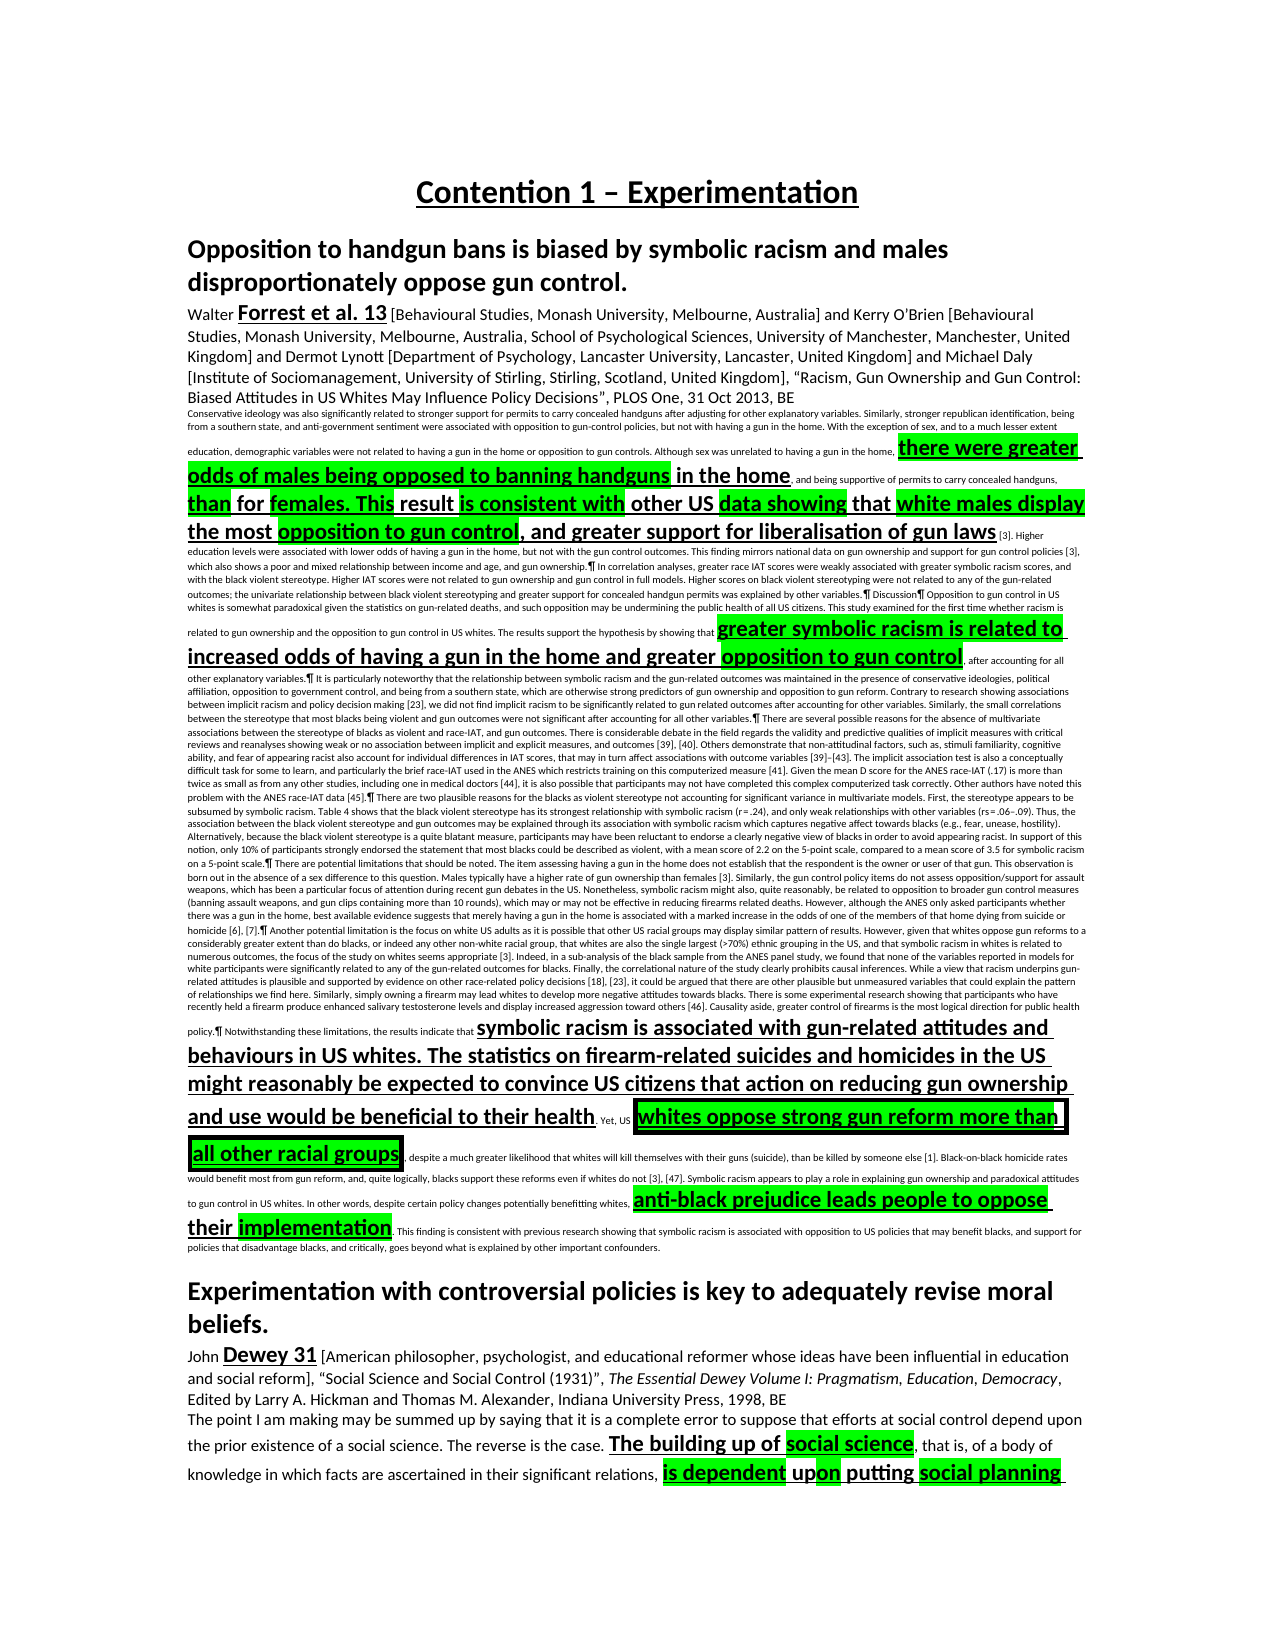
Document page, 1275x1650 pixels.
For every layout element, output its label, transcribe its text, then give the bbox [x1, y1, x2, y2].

text Conservative ideology was also significantly related to stronger support for permits to carry concealed handguns after adjusting for other explanatory variables. Similarly, stronger republican identification, being from a southern state, and anti-government sentiment were associated with opposition to gun-control policies, but not with having a gun in the home. With the exception of sex, and to a much lesser extent education, demographic variables were not related to having a gun in the home or opposition to gun controls. Although sex was unrelated to having a gun in the home, there were greater odds of males being opposed to banning handguns in the home, and being supportive of permits to carry concealed handguns, than for females. This result is consistent with other US data showing that white males display the most opposition to gun control, and greater support for liberalisation of gun laws [3]. Higher education levels were associated with lower odds of having a gun in the home, but not with the gun control outcomes. This finding mirrors national data on gun ownership and support for gun control policies [3], which also shows a poor and mixed relationship between income and age, and gun ownership.¶ In correlation analyses, greater race IAT scores were weakly associated with greater symbolic racism scores, and with the black violent stereotype. Higher IAT scores were not related to gun ownership and gun control in full models. Higher scores on black violent stereotyping were not related to any of the gun-related outcomes; the univariate relationship between black violent stereotyping and greater support for concealed handgun permits was explained by other variables.¶ Discussion¶ Opposition to gun control in US whites is somewhat paradoxical given the statistics on gun-related deaths, and such opposition may be undermining the public health of all US citizens. This study examined for the first time whether racism is related to gun ownership and the opposition to gun control in US whites. The results support the hypothesis by showing that greater symbolic racism is related to increased odds of having a gun in the home and greater opposition to gun control, after accounting for all other explanatory variables.¶ It is particularly noteworthy that the relationship between symbolic racism and the gun-related outcomes was maintained in the presence of conservative ideologies, political affiliation, opposition to government control, and being from a southern state, which are otherwise strong predictors of gun ownership and opposition to gun reform. Contrary to research showing associations between implicit racism and policy decision making [23], we did not find implicit racism to be significantly related to gun related outcomes after accounting for other variables. Similarly, the small correlations between the stereotype that most blacks being violent and gun outcomes were not significant after accounting for all other variables.¶ There are several possible reasons for the absence of multivariate associations between the stereotype of blacks as violent and race-IAT, and gun outcomes. There is considerable debate in the field regards the validity and predictive qualities of implicit measures with critical reviews and reanalyses showing weak or no association between implicit and explicit measures, and outcomes [39], [40]. Others demonstrate that non-attitudinal factors, such as, stimuli familiarity, cognitive ability, and fear of appearing racist also account for individual differences in IAT scores, that may in turn affect associations with outcome variables [39]–[43]. The implicit association test is also a conceptually difficult task for some to learn, and particularly the brief race-IAT used in the ANES which restricts training on this computerized measure [41]. Given the mean D score for the ANES race-IAT (.17) is more than twice as small as from any other studies, including one in medical doctors [44], it is also possible that participants may not have completed this complex computerized task correctly. Other authors have noted this problem with the ANES race-IAT data [45].¶ There are two plausible reasons for the blacks as violent stereotype not accounting for significant variance in multivariate models. First, the stereotype appears to be subsumed by symbolic racism. Table 4 shows that the black violent stereotype has its strongest relationship with symbolic racism (r = .24), and only weak relationships with other variables (rs = .06–.09). Thus, the association between the black violent stereotype and gun outcomes may be explained through its association with symbolic racism which captures negative affect towards blacks (e.g., fear, unease, hostility). Alternatively, because the black violent stereotype is a quite blatant measure, participants may have been reluctant to endorse a clearly negative view of blacks in order to avoid appearing racist. In support of this notion, only 10% of participants strongly endorsed the statement that most blacks could be described as violent, with a mean score of 2.2 on the 5-point scale, compared to a mean score of 3.5 for symbolic racism on a 5-point scale.¶ There are potential limitations that should be noted. The item assessing having a gun in the home does not establish that the respondent is the owner or user of that gun. This observation is born out in the absence of a sex difference to this question. Males typically have a higher rate of gun ownership than females [3]. Similarly, the gun control policy items do not assess opposition/support for assault weapons, which has been a particular focus of attention during recent gun debates in the US. Nonetheless, symbolic racism might also, quite reasonably, be related to opposition to broader gun control measures (banning assault weapons, and gun clips containing more than 10 rounds), which may or may not be effective in reducing firearms related deaths. However, although the ANES only asked participants whether there was a gun in the home, best available evidence suggests that merely having a gun in the home is associated with a marked increase in the odds of one of the members of that home dying from suicide or homicide [6], [7].¶ Another potential limitation is the focus on white US adults as it is possible that other US racial groups may display similar pattern of results. However, given that whites oppose gun reforms to a considerably greater extent than do blacks, or indeed any other non-white racial group, that whites are also the single largest (>70%) ethnic grouping in the US, and that symbolic racism in whites is related to numerous outcomes, the focus of the study on whites seems appropriate [3]. Indeed, in a sub-analysis of the black sample from the ANES panel study, we found that none of the variables reported in models for white participants were significantly related to any of the gun-related outcomes for blacks. Finally, the correlational nature of the study clearly prohibits causal inferences. While a view that racism underpins gun-related attitudes is plausible and supported by evidence on other race-related policy decisions [18], [23], it could be argued that there are other plausible but unmeasured variables that could explain the pattern of relationships we find here. Similarly, simply owning a firearm may lead whites to develop more negative attitudes towards blacks. There is some experimental research showing that participants who have recently held a firearm produce enhanced salivary testosterone levels and display increased aggression toward others [46]. Causality aside, greater control of firearms is the most logical direction for public health policy.¶ Notwithstanding these limitations, the results indicate that symbolic racism is associated with gun-related attitudes and behaviours in US whites. The statistics on firearm-related suicides and homicides in the US might reasonably be expected to convince US citizens that action on reducing gun ownership and use would be beneficial to their health. Yet, US whites oppose strong gun reform more than all other racial groups, despite a much greater likelihood that whites will kill themselves with their guns (suicide), than be killed by someone else [1]. Black-on-black homicide rates would benefit most from gun reform, and, quite logically, blacks support these reforms even if whites do not [3], [47]. Symbolic racism appears to play a role in explaining gun ownership and paradoxical attitudes to gun control in US whites. In other words, despite certain policy changes potentially benefitting whites, anti-black prejudice leads people to oppose their implementation. This finding is consistent with previous research showing that symbolic racism is associated with opposition to US policies that may benefit blacks, and support for policies that disadvantage blacks, and critically, goes beyond what is explained by other important confounders. [187, 408, 1087, 1254]
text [187, 1409, 1087, 1486]
subtitle Experimentation with controversial policies is key to adequately revise moral beliefs. [187, 1274, 1087, 1341]
subtitle Contention 1 – Experimentation [187, 171, 1087, 212]
text John Dewey 31 [American philosopher, psychologist, and educational reformer whose ideas have been influential in education and social reform], “Social Science and Social Control (1931)”, The Essential Dewey Volume I: Pragmatism, Education, Democracy, Edited by Larry A. Hickman and Thomas M. Alexander, Indiana University Press, 1998, BE [187, 1341, 1087, 1409]
subtitle Opposition to handgun bans is biased by symbolic racism and males disproportionately oppose gun control. [187, 232, 1087, 298]
text Walter Forrest et al. 13 [Behavioural Studies, Monash University, Melbourne, Australia] and Kerry O’Brien [Behavioural Studies, Monash University, Melbourne, Australia, School of Psychological Sciences, University of Manchester, Manchester, United Kingdom] and Dermot Lynott [Department of Psychology, Lancaster University, Lancaster, United Kingdom] and Michael Daly [Institute of Sociomanagement, University of Stirling, Stirling, Scotland, United Kingdom], “Racism, Gun Ownership and Gun Control: Biased Attitudes in US Whites May Influence Policy Decisions”, PLOS One, 31 Oct 2013, BE [187, 298, 1087, 408]
